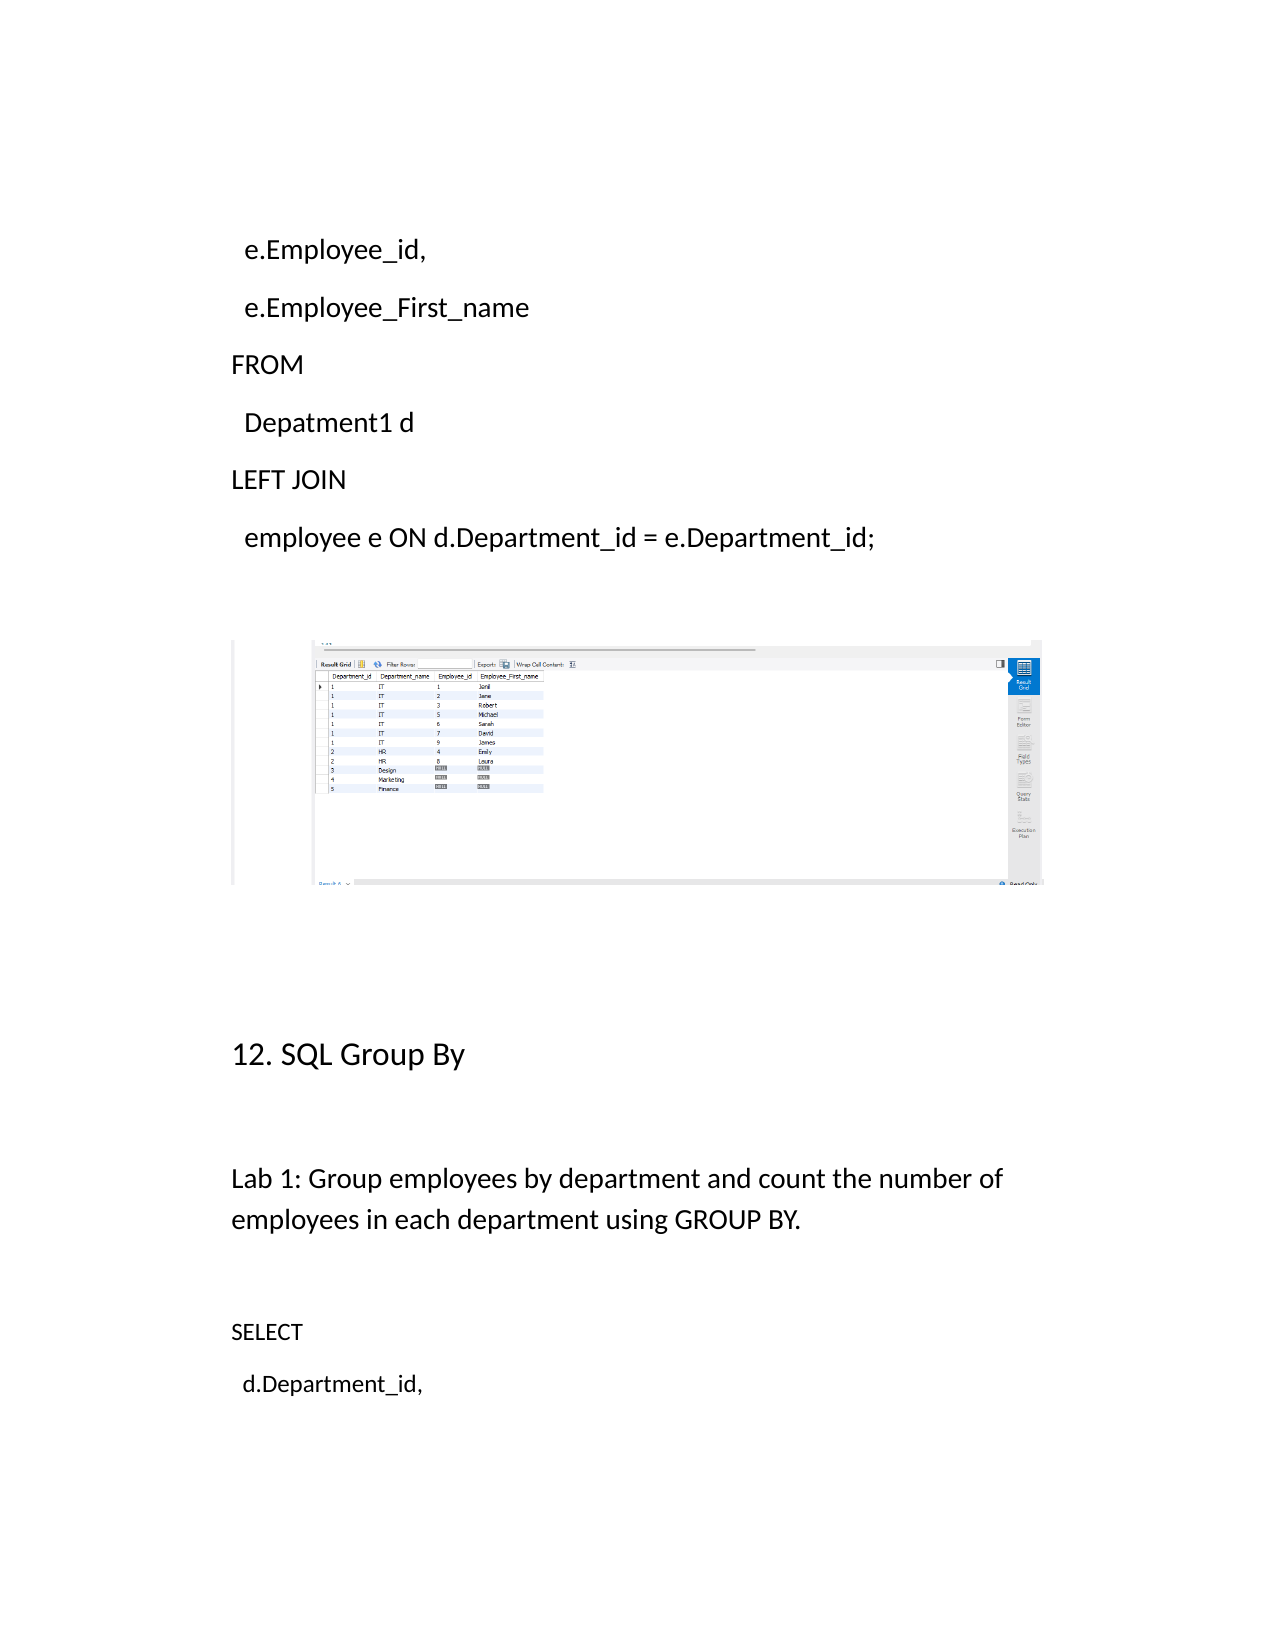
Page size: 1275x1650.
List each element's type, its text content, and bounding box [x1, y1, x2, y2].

text SELECT [231, 1316, 1044, 1347]
text Lab 1: Group employees by department and count the number of employees in each department using GROUP BY. [231, 1160, 1044, 1236]
text FROM [231, 346, 1044, 382]
text LEFT JOIN [231, 461, 1044, 497]
text d.Department_id, [231, 1368, 1044, 1398]
text e.Employee_id, [231, 231, 1044, 267]
picture [231, 640, 1044, 885]
text employee e ON d.Department_id = e.Department_id; [231, 519, 1044, 555]
text e.Employee_First_name [231, 289, 1044, 324]
text 12. SQL Group By [231, 1033, 1044, 1074]
text Depatment1 d [231, 404, 1044, 439]
